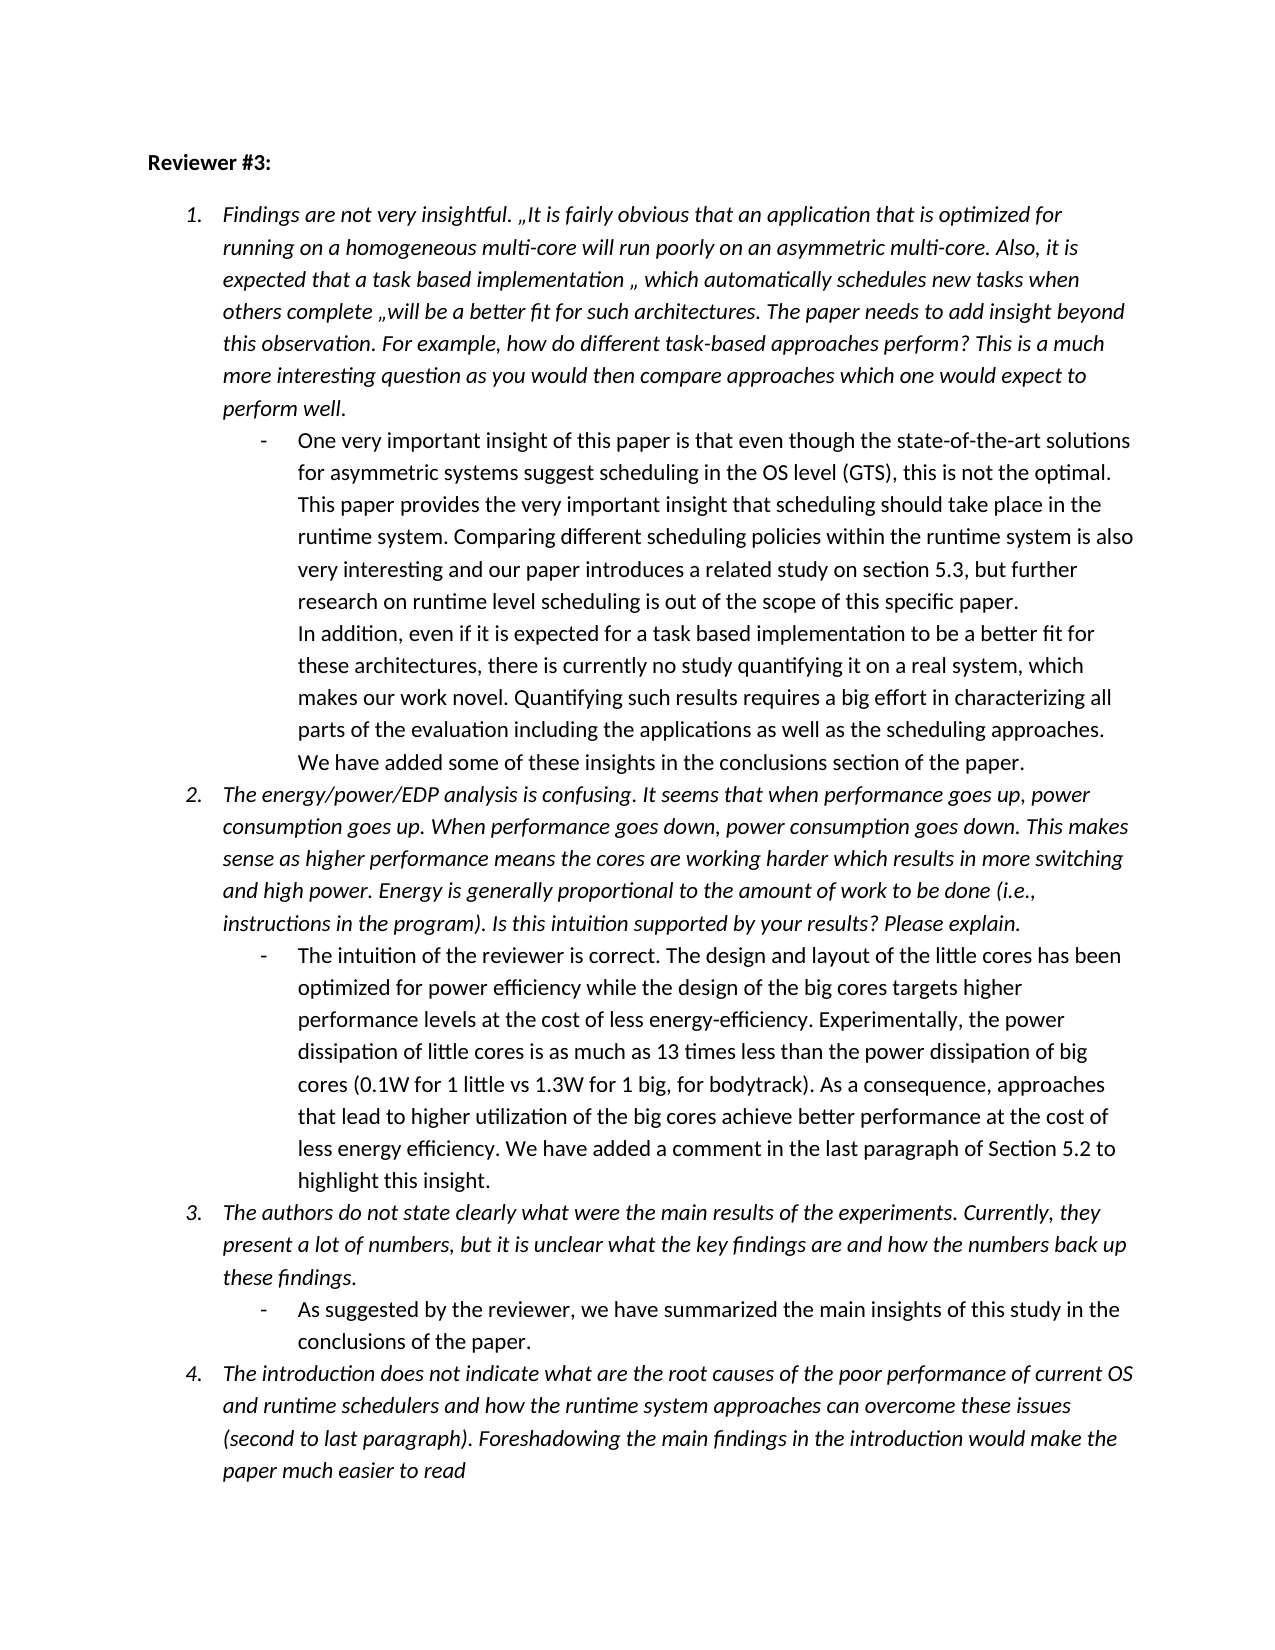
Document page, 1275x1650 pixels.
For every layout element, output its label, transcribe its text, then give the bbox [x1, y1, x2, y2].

list One very important insight of this paper is that even though the state-of-the-art solutions for asymmetric systems suggest scheduling in the OS level (GTS), this is not the optimal. This paper provides the very important insight that scheduling should take place in the runtime system. Comparing different scheduling policies within the runtime system is also very interesting and our paper introduces a related study on section 5.3, but further research on runtime level scheduling is out of the scope of this specific paper. In addition, even if it is expected for a task based implementation to be a better fit for these architectures, there is currently no study quantifying it on a real system, which makes our work novel. Quantifying such results requires a big effort in characterizing all parts of the evaluation including the applications as well as the scheduling approaches. We have added some of these insights in the conclusions section of the paper. [260, 426, 1137, 776]
text Reviewer #3: [148, 148, 1137, 176]
list The introduction does not indicate what are the root causes of the poor performance of current OS and runtime schedulers and how the runtime system approaches can overcome these issues (second to last paragraph). Foreshadowing the main findings in the introduction would make the paper much easier to read [185, 1359, 1137, 1484]
list The authors do not state clearly what were the main results of the experiments. Currently, they present a lot of numbers, but it is unclear what the key findings are and how the numbers back up these findings. [185, 1198, 1137, 1291]
list The energy/power/EDP analysis is confusing. It seems that when performance goes up, power consumption goes up. When performance goes down, power consumption goes down. This makes sense as higher performance means the cores are working harder which results in more switching and high power. Energy is generally proportional to the amount of work to be done (i.e., instructions in the program). Is this intuition supported by your results? Please explain. [185, 780, 1137, 937]
list As suggested by the reviewer, we have summarized the main insights of this study in the conclusions of the paper. [260, 1295, 1137, 1355]
list The intuition of the reviewer is correct. The design and layout of the little cores has been optimized for power efficiency while the design of the big cores targets higher performance levels at the cost of less energy-efficiency. Experimentally, the power dissipation of little cores is as much as 13 times less than the power dissipation of big cores (0.1W for 1 little vs 1.3W for 1 big, for bodytrack). As a consequence, approaches that lead to higher utilization of the big cores achieve better performance at the cost of less energy efficiency. We have added a comment in the last paragraph of Section 5.2 to highlight this insight. [260, 941, 1137, 1194]
list Findings are not very insightful. „It is fairly obvious that an application that is optimized for running on a homogeneous multi-core will run poorly on an asymmetric multi-core. Also, it is expected that a task based implementation „ which automatically schedules new tasks when others complete „will be a better fit for such architectures. The paper needs to add insight beyond this observation. For example, how do different task-based approaches perform? This is a much more interesting question as you would then compare approaches which one would expect to perform well. [185, 201, 1137, 422]
